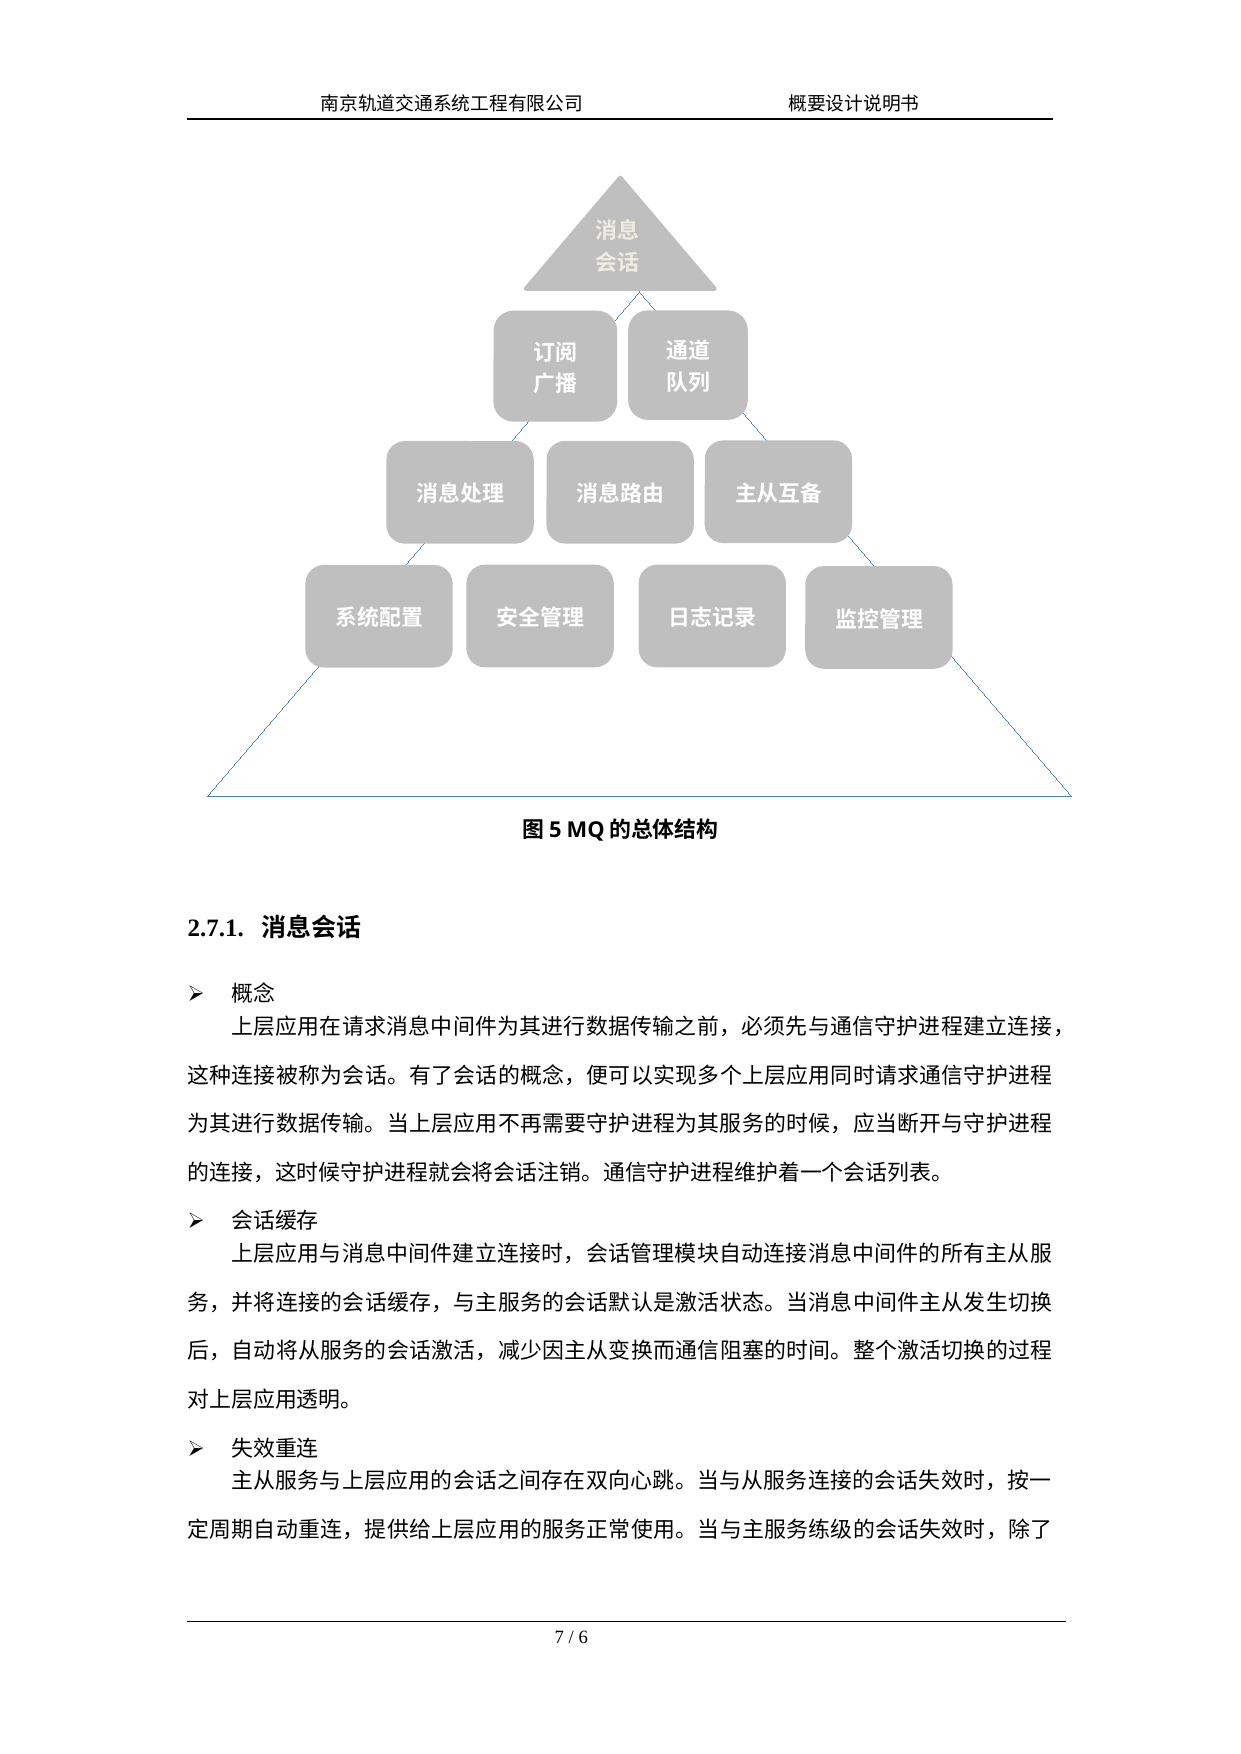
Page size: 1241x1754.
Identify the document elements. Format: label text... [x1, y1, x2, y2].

subtitle 消息会话 [187, 893, 1053, 958]
list 失效重连 [187, 1430, 1053, 1463]
text 上层应用与消息中间件建立连接时，会话管理模块自动连接消息中间件的所有主从服务，并将连接的会话缓存，与主服务的会话默认是激活状态。当消息中间件主从发生切换后，自动将从服务的会话激活，减少因主从变换而通信阻塞的时间。整个激活切换的过程对上层应用透明。 [187, 1236, 1053, 1414]
text 上层应用在请求消息中间件为其进行数据传输之前，必须先与通信守护进程建立连接，这种连接被称为会话。有了会话的概念，便可以实现多个上层应用同时请求通信守护进程为其进行数据传输。当上层应用不再需要守护进程为其服务的时候，应当断开与守护进程的连接，这时候守护进程就会将会话注销。通信守护进程维护着一个会话列表。 [187, 1008, 1053, 1187]
list 会话缓存 [187, 1203, 1053, 1236]
list 概念 [187, 976, 1053, 1008]
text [187, 1463, 1053, 1544]
text 图 5 MQ的总体结构 [187, 812, 1053, 844]
